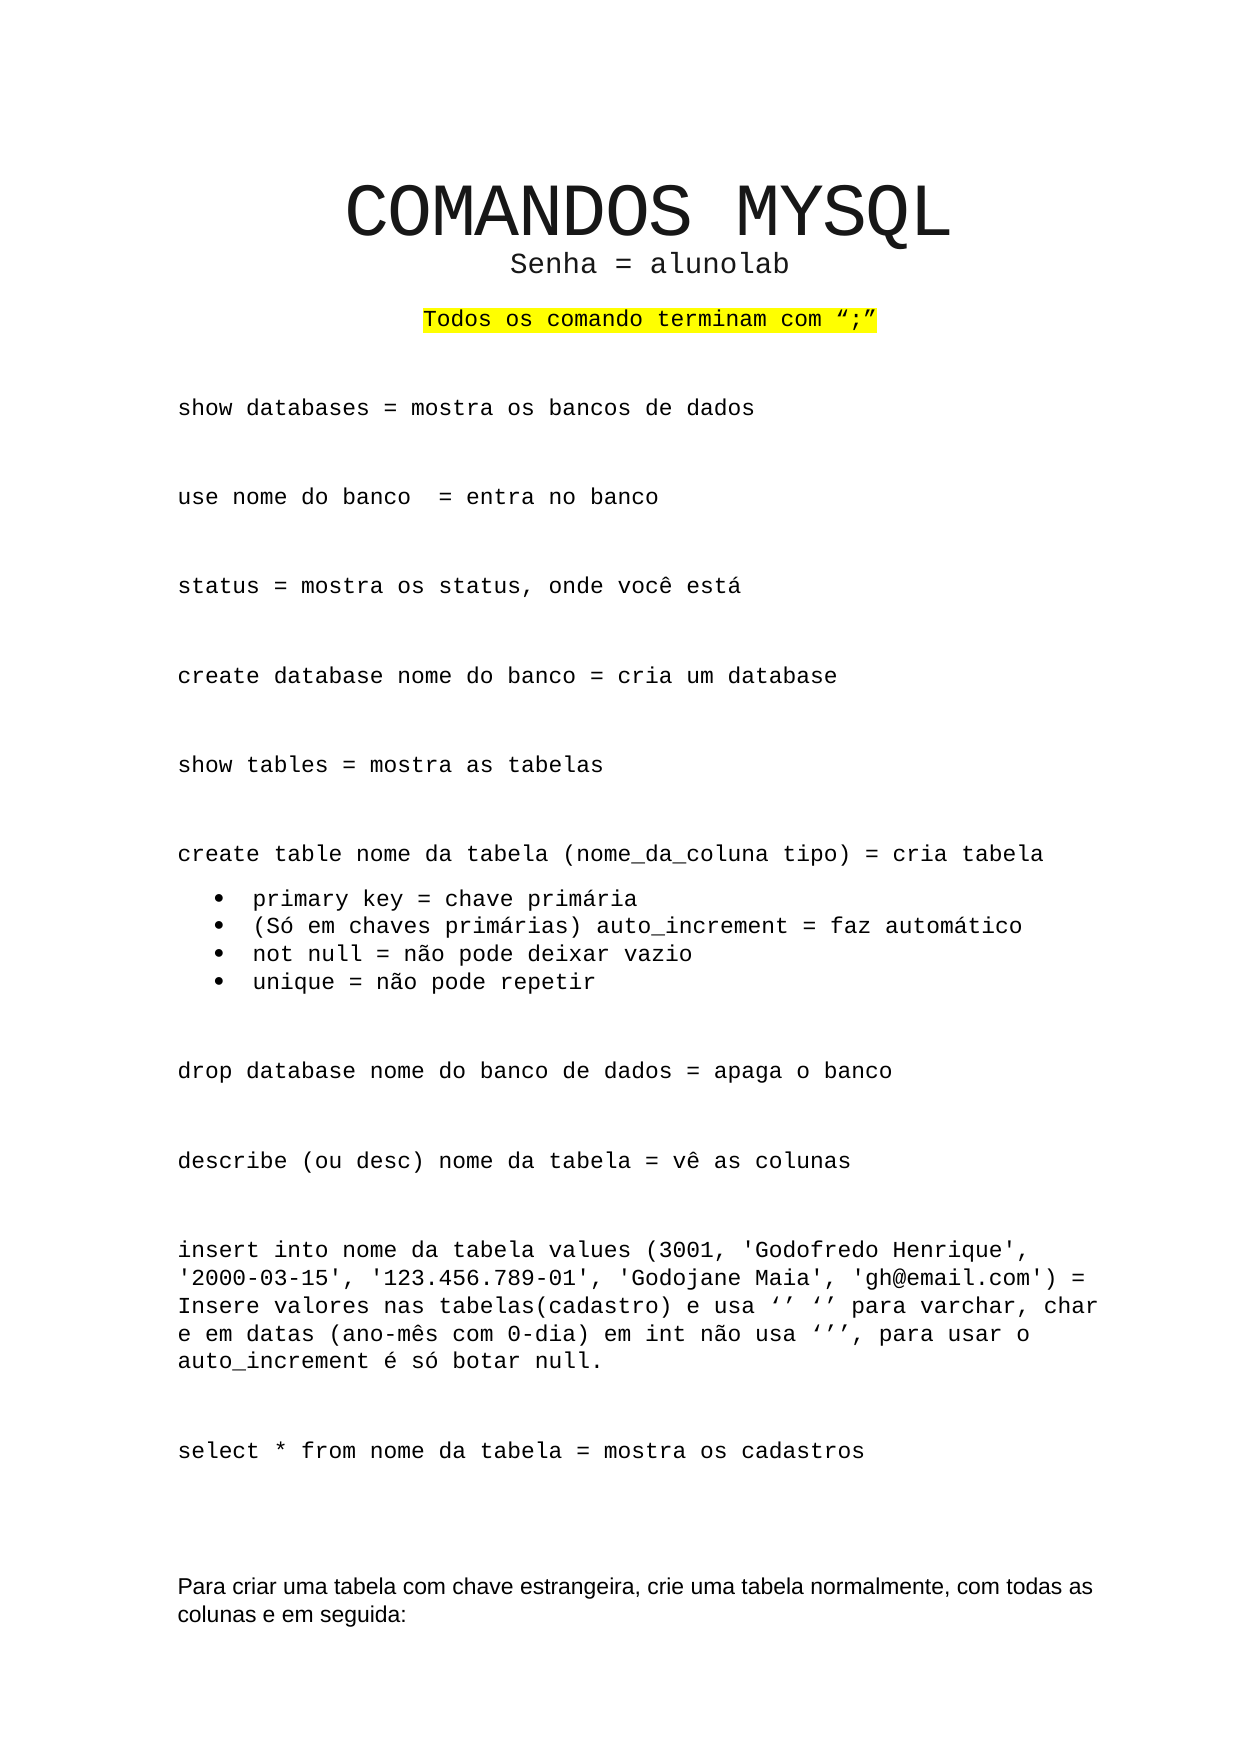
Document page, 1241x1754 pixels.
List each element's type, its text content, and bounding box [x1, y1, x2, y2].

text select * from nome da tabela = mostra os cadastros [177, 1439, 1122, 1465]
text use nome do banco = entra no banco [177, 486, 1122, 512]
text show tables = mostra as tabelas [177, 753, 1122, 779]
list (Só em chaves primárias) auto_increment = faz automático [215, 915, 1122, 941]
text create database nome do banco = cria um database [177, 664, 1122, 690]
title Comandos mySql [177, 177, 1122, 249]
text show databases = mostra os bancos de dados [177, 397, 1122, 422]
text drop database nome do banco de dados = apaga o banco [177, 1060, 1122, 1086]
list not null = não pode deixar vazio [215, 943, 1122, 969]
text Todos os comando terminam com “;” [177, 307, 1122, 333]
list unique = não pode repetir [215, 971, 1122, 997]
text create table nome da tabela (nome_da_coluna tipo) = cria tabela [177, 842, 1122, 868]
list primary key = chave primária [215, 887, 1122, 913]
text status = mostra os status, onde você está [177, 575, 1122, 601]
text describe (ou desc) nome da tabela = vê as colunas [177, 1149, 1122, 1175]
text insert into nome da tabela values (3001, 'Godofredo Henrique', '2000-03-15', '123.456.789-01', 'Godojane Maia', 'gh@email.com') = Insere valores nas tabelas(cadastro) e usa ‘’ ‘’ para varchar, char e em datas (ano-mês com 0-dia) em int não usa ‘’’, para usar o auto_increment é só botar null. [177, 1238, 1122, 1376]
text Para criar uma tabela com chave estrangeira, crie uma tabela normalmente, com todas as colunas e em seguida: [177, 1573, 1122, 1628]
subtitle Senha = alunolab [177, 249, 1122, 282]
